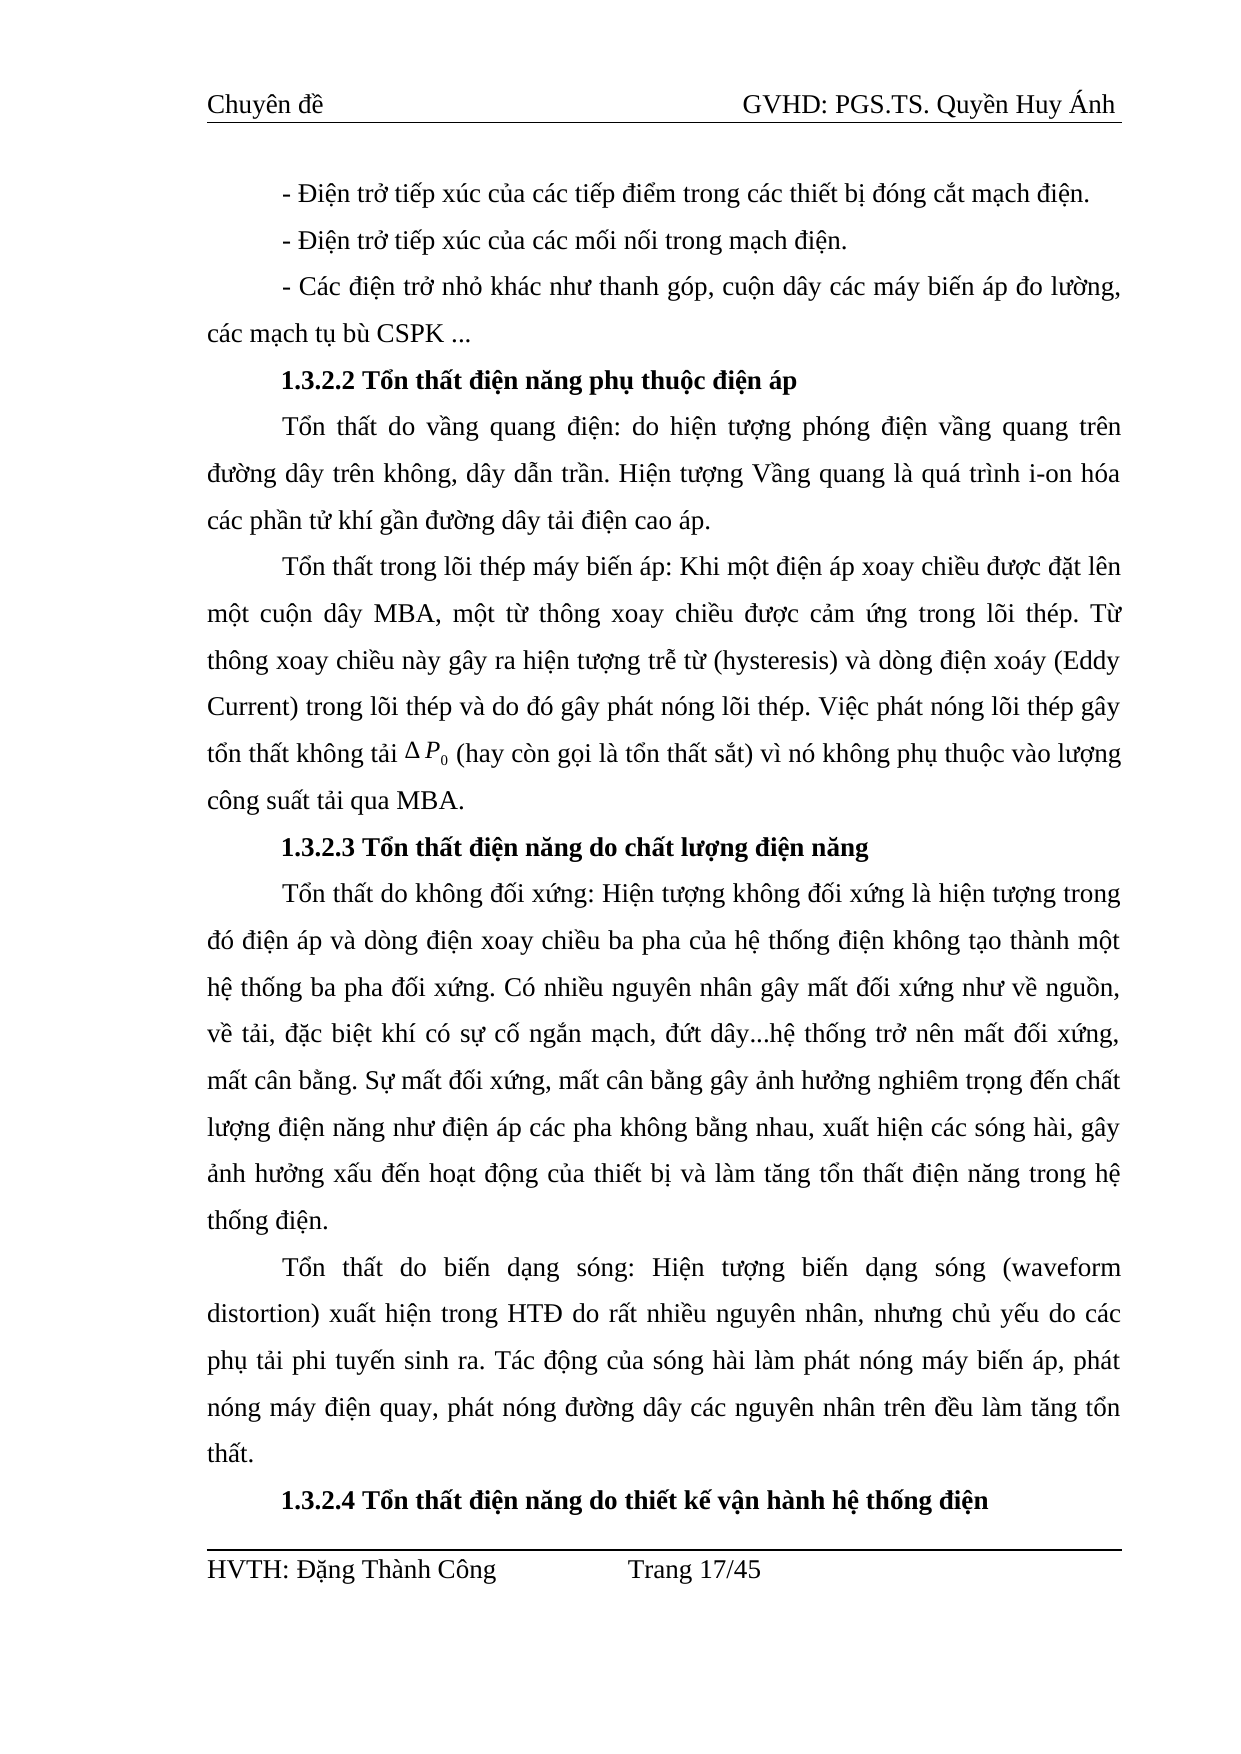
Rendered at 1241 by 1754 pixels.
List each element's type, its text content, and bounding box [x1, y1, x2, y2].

subtitle 1.3.2.2 Tổn thất điện năng phụ thuộc điện áp [281, 364, 1122, 395]
text Tổn thất do biến dạng sóng: Hiện tượng biến dạng sóng (waveform distortion) xuất hiện trong HTĐ do rất nhiều nguyên nhân, nhưng chủ yếu do các phụ tải phi tuyến sinh ra. Tác động của sóng hài làm phát nóng máy biến áp, phát nóng máy điện quay, phát nóng đường dây các nguyên nhân trên đều làm tăng tổn thất. [207, 1251, 1122, 1468]
subtitle 1.3.2.4 Tổn thất điện năng do thiết kế vận hành hệ thống điện [281, 1484, 1122, 1515]
text - Các điện trở nhỏ khác như thanh góp, cuộn dây các máy biến áp đo lường, các mạch tụ bù CSPK ... [207, 271, 1122, 348]
text - Điện trở tiếp xúc của các tiếp điểm trong các thiết bị đóng cắt mạch điện. [207, 177, 1122, 208]
text Tổn thất trong lõi thép máy biến áp: Khi một điện áp xoay chiều được đặt lên một cuộn dây MBA, một từ thông xoay chiều được cảm ứng trong lõi thép. Từ thông xoay chiều này gây ra hiện tượng trễ từ (hysteresis) và dòng điện xoáy (Eddy Current) trong lõi thép và do đó gây phát nóng lõi thép. Việc phát nóng lõi thép gây tổn thất không tải (hay còn gọi là tổn thất sắt) vì nó không phụ thuộc vào lượng công suất tải qua MBA. [207, 551, 1122, 815]
text Tổn thất do vầng quang điện: do hiện tượng phóng điện vầng quang trên đường dây trên không, dây dẫn trần. Hiện tượng Vầng quang là quá trình i-on hóa các phần tử khí gần đường dây tải điện cao áp. [207, 411, 1122, 535]
subtitle 1.3.2.3 Tổn thất điện năng do chất lượng điện năng [281, 831, 1122, 862]
text Tổn thất do không đối xứng: Hiện tượng không đối xứng là hiện tượng trong đó điện áp và dòng điện xoay chiều ba pha của hệ thống điện không tạo thành một hệ thống ba pha đối xứng. Có nhiều nguyên nhân gây mất đối xứng như về nguồn, về tải, đặc biệt khí có sự cố ngắn mạch, đứt dây...hệ thống trở nên mất đối xứng, mất cân bằng. Sự mất đối xứng, mất cân bằng gây ảnh hưởng nghiêm trọng đến chất lượng điện năng như điện áp các pha không bằng nhau, xuất hiện các sóng hài, gây ảnh hưởng xấu đến hoạt động của thiết bị và làm tăng tổn thất điện năng trong hệ thống điện. [207, 877, 1122, 1235]
text - Điện trở tiếp xúc của các mối nối trong mạch điện. [207, 224, 1122, 255]
